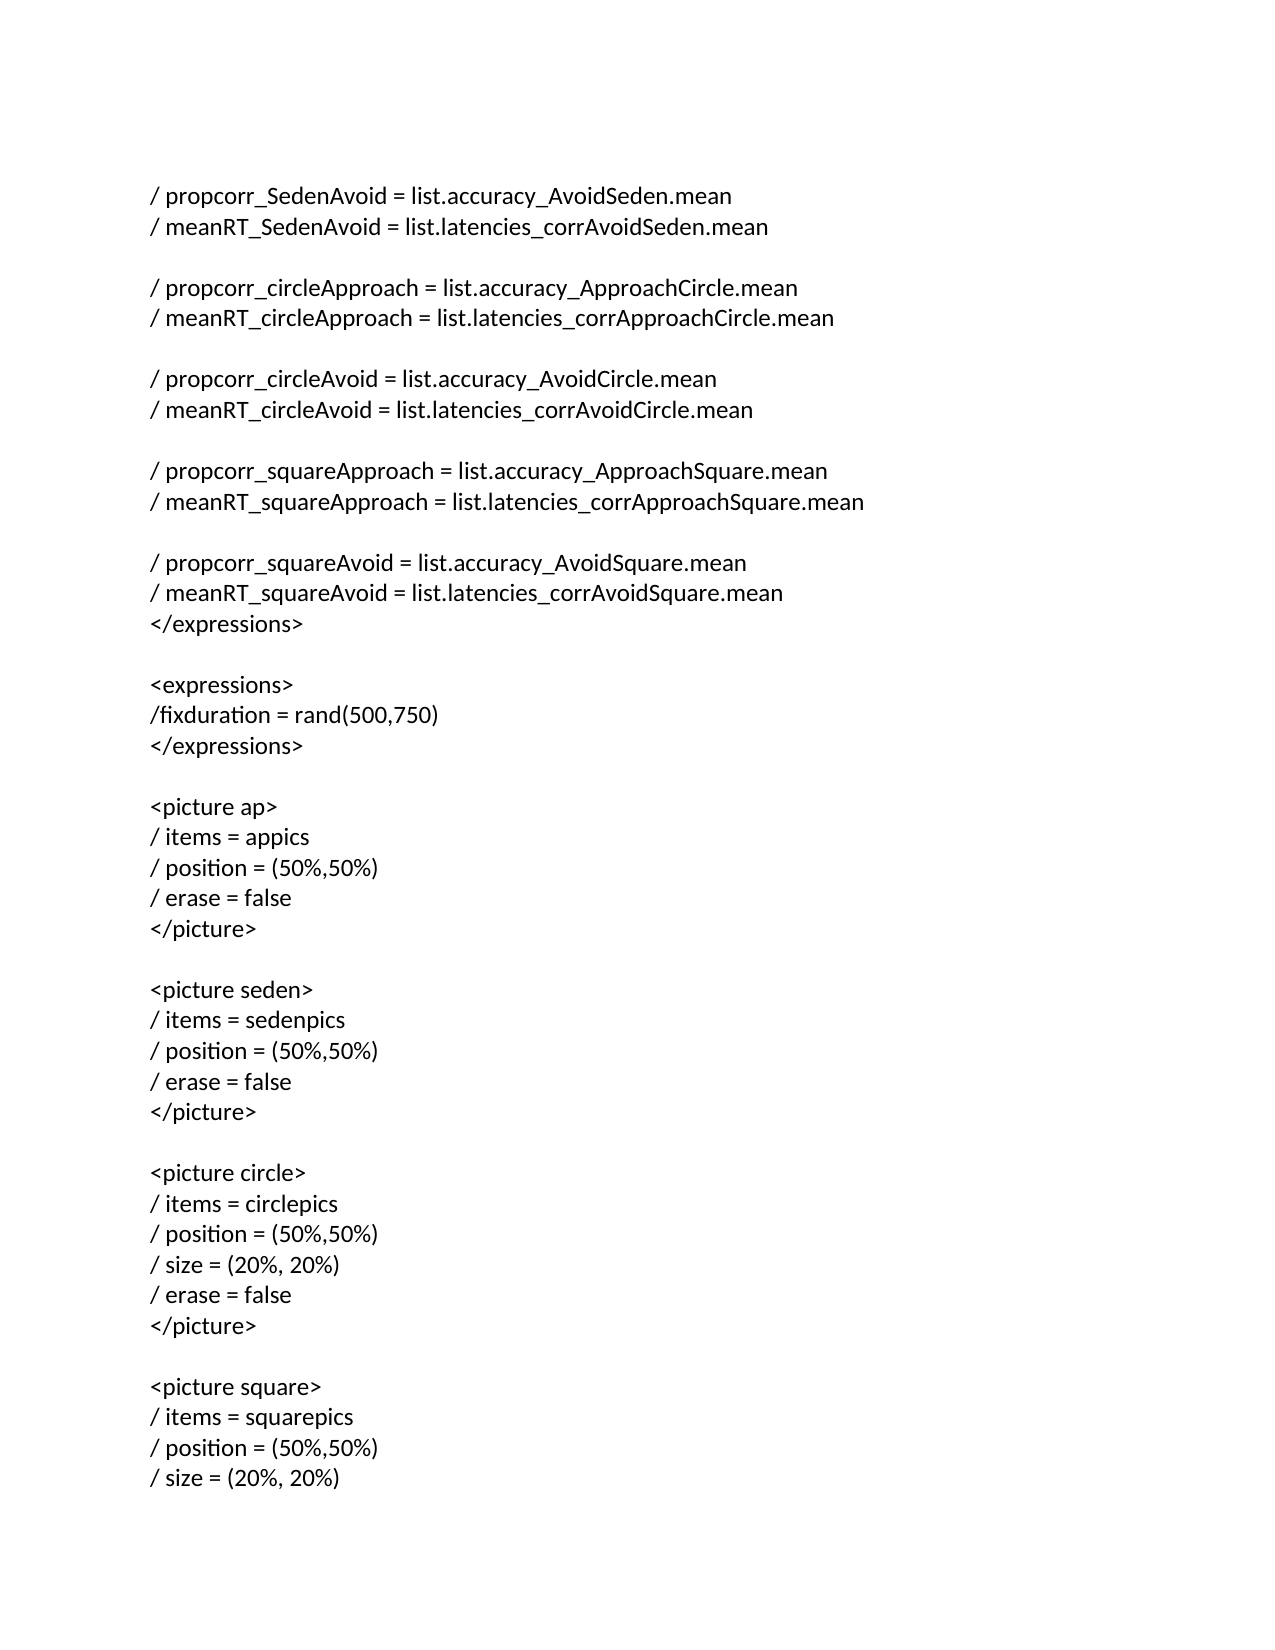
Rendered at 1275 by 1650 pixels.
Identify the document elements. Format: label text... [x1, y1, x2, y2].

text / propcorr_SedenAvoid = list.accuracy_AvoidSeden.mean [150, 181, 1125, 211]
text / propcorr_squareAvoid = list.accuracy_AvoidSquare.mean [150, 547, 1125, 577]
text </picture> [150, 913, 1125, 943]
text / erase = false [150, 1066, 1125, 1096]
text / position = (50%,50%) [150, 1035, 1125, 1066]
text / erase = false [150, 882, 1125, 913]
text / meanRT_squareApproach = list.latencies_corrApproachSquare.mean [150, 486, 1125, 516]
text / items = sedenpics [150, 1004, 1125, 1035]
text / items = appics [150, 821, 1125, 852]
text / size = (20%, 20%) [150, 1462, 1125, 1493]
text / propcorr_circleAvoid = list.accuracy_AvoidCircle.mean [150, 364, 1125, 394]
text </expressions> [150, 608, 1125, 638]
text / meanRT_SedenAvoid = list.latencies_corrAvoidSeden.mean [150, 211, 1125, 242]
text <picture seden> [150, 974, 1125, 1004]
text / position = (50%,50%) [150, 1432, 1125, 1462]
text / meanRT_circleAvoid = list.latencies_corrAvoidCircle.mean [150, 394, 1125, 425]
text / erase = false [150, 1279, 1125, 1310]
text / propcorr_squareApproach = list.accuracy_ApproachSquare.mean [150, 455, 1125, 486]
text / propcorr_circleApproach = list.accuracy_ApproachCircle.mean [150, 272, 1125, 303]
text / items = squarepics [150, 1401, 1125, 1432]
text /fixduration = rand(500,750) [150, 699, 1125, 730]
text / items = circlepics [150, 1188, 1125, 1218]
text / meanRT_circleApproach = list.latencies_corrApproachCircle.mean [150, 303, 1125, 333]
text <expressions> [150, 669, 1125, 699]
text / position = (50%,50%) [150, 1218, 1125, 1249]
text / position = (50%,50%) [150, 852, 1125, 882]
text </expressions> [150, 730, 1125, 760]
text </picture> [150, 1310, 1125, 1340]
text <picture circle> [150, 1157, 1125, 1188]
text <picture ap> [150, 791, 1125, 821]
text / size = (20%, 20%) [150, 1249, 1125, 1279]
text <picture square> [150, 1371, 1125, 1401]
text </picture> [150, 1096, 1125, 1127]
text / meanRT_squareAvoid = list.latencies_corrAvoidSquare.mean [150, 577, 1125, 608]
